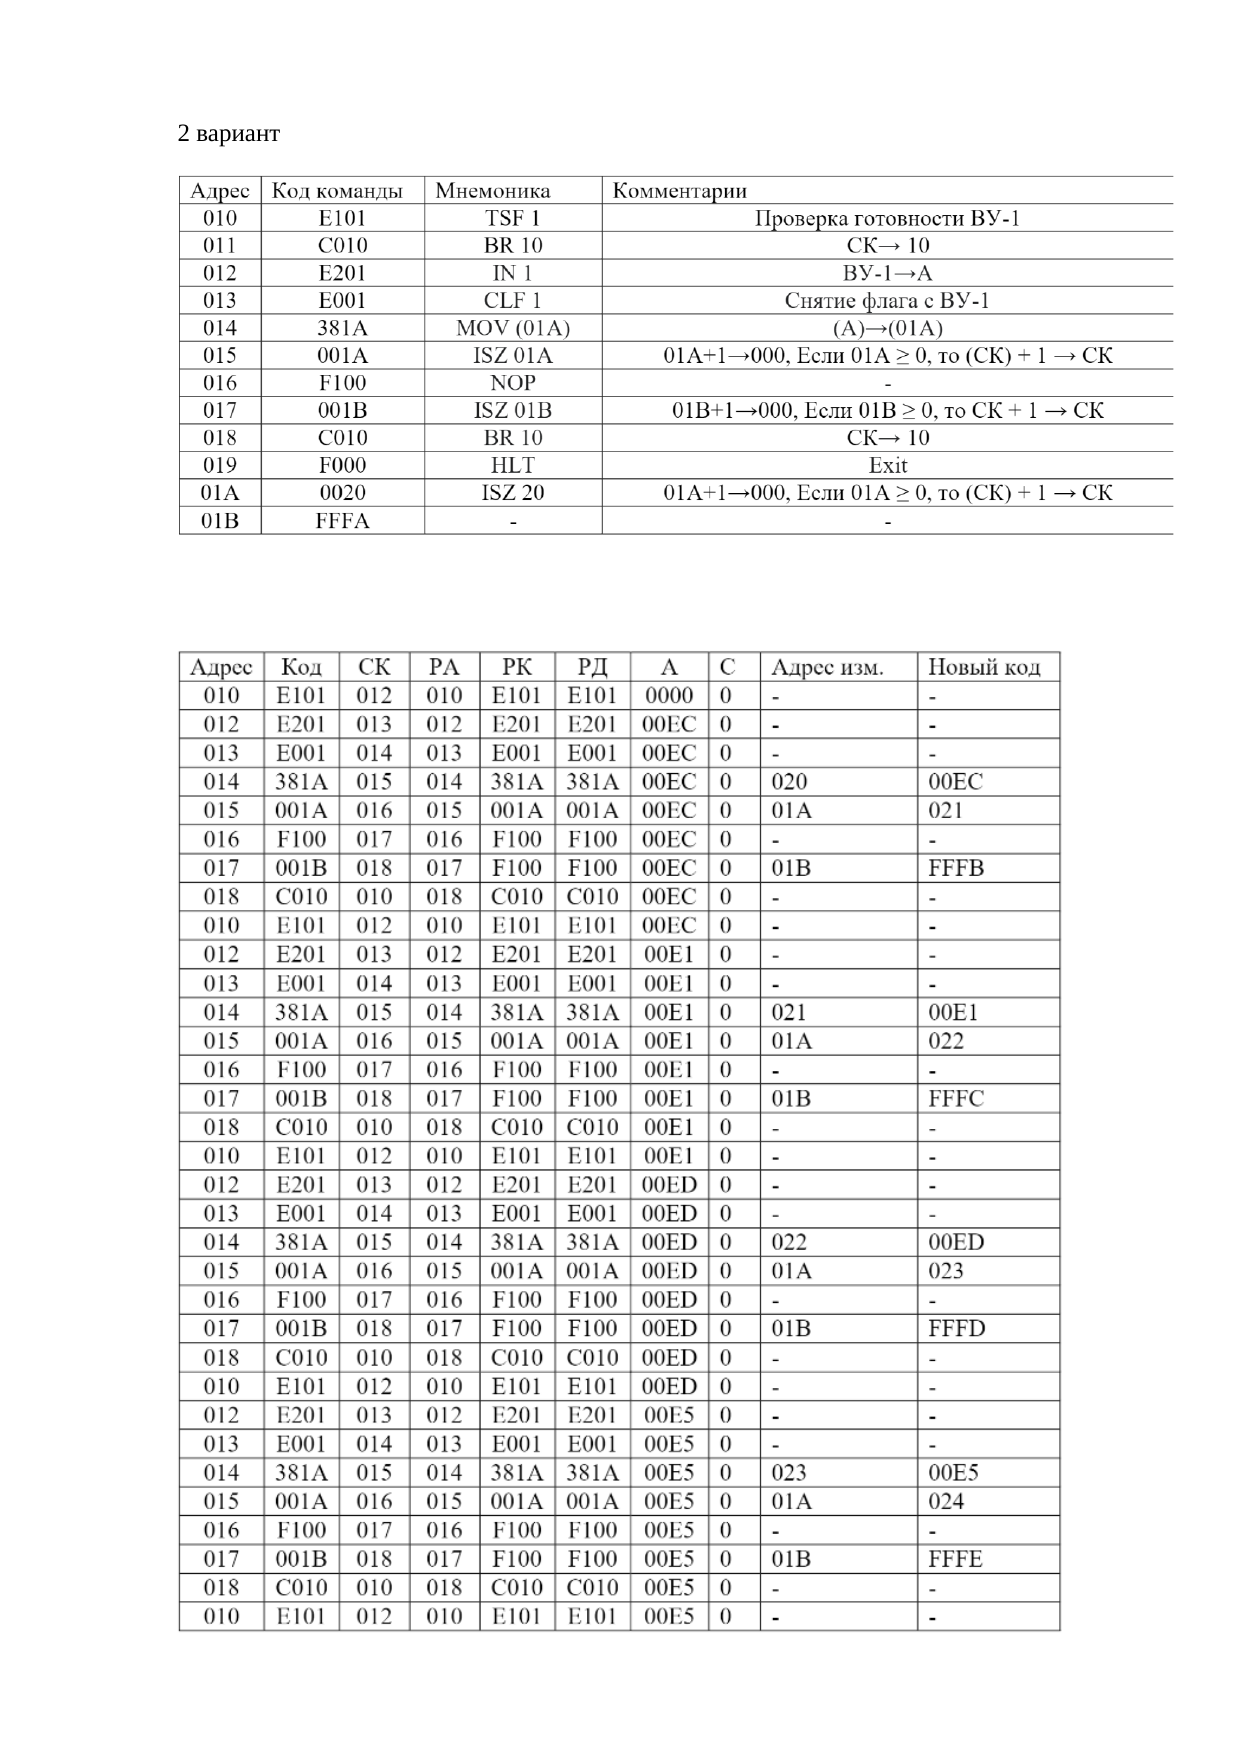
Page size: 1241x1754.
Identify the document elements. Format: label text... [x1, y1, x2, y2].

picture [177, 650, 1065, 1636]
text 2 вариант [177, 118, 1152, 147]
picture [177, 175, 1174, 535]
